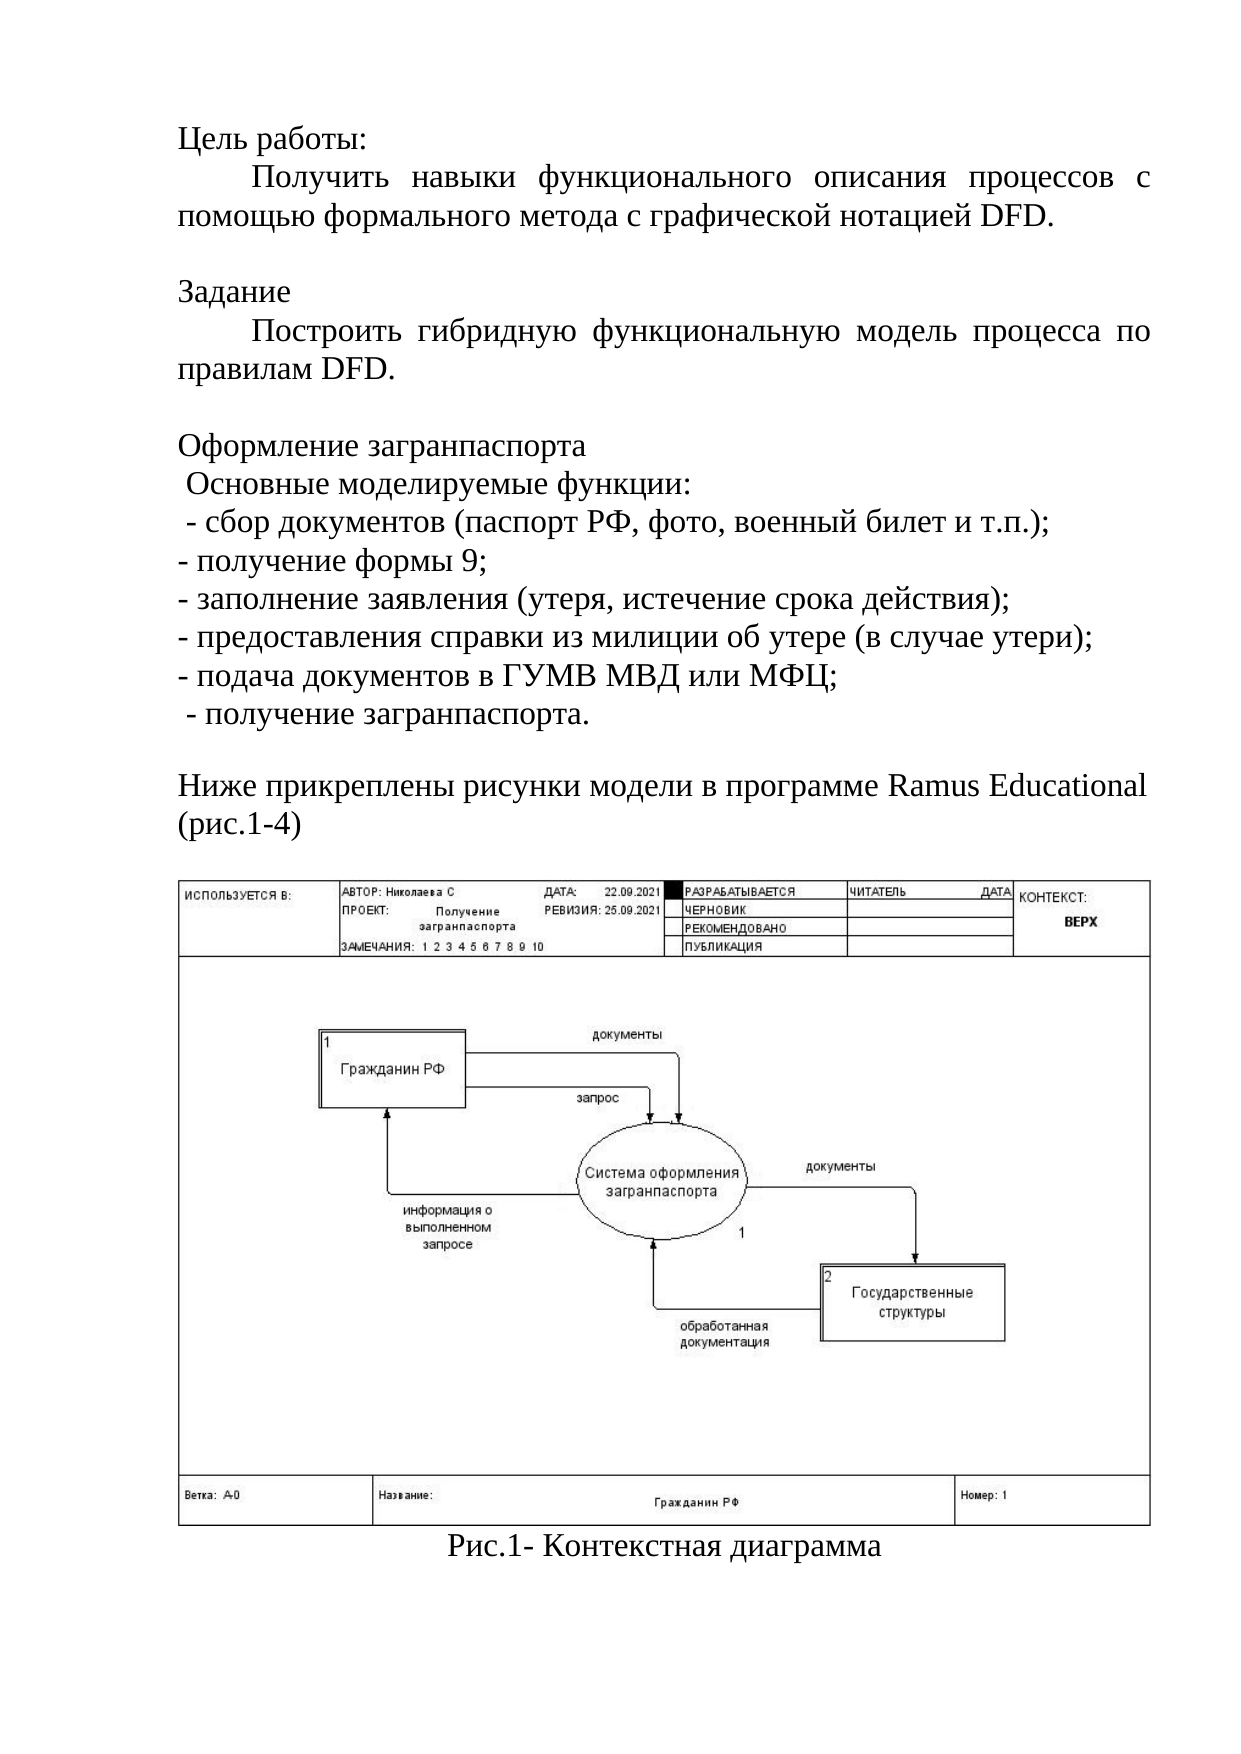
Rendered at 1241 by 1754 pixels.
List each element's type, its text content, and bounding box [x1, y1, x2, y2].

text - получение загранпаспорта. [177, 693, 1152, 731]
text Ниже прикреплены рисунки модели в программе Ramus Educational (рис.1-4) [177, 765, 1152, 842]
text - подача документов в ГУМВ МВД или МФЦ; [177, 655, 1152, 693]
text Рис.1- Контекстная диаграмма [177, 1526, 1152, 1564]
text - заполнение заявления (утеря, истечение срока действия); [177, 578, 1152, 616]
picture [177, 879, 1152, 1526]
text Цель работы: [177, 118, 1152, 156]
text - сбор документов (паспорт РФ, фото, военный билет и т.п.); [177, 501, 1152, 540]
text Получить навыки функционального описания процессов с помощью формального метода с графической нотацией DFD. [177, 156, 1152, 233]
text Основные моделируемые функции: [177, 463, 1152, 501]
text Задание [177, 271, 1152, 310]
text Построить гибридную функциональную модель процесса по правилам DFD. [177, 310, 1152, 386]
text - предоставления справки из милиции об утере (в случае утери); [177, 616, 1152, 655]
text - получение формы 9; [177, 540, 1152, 578]
text Оформление загранпаспорта [177, 425, 1152, 463]
